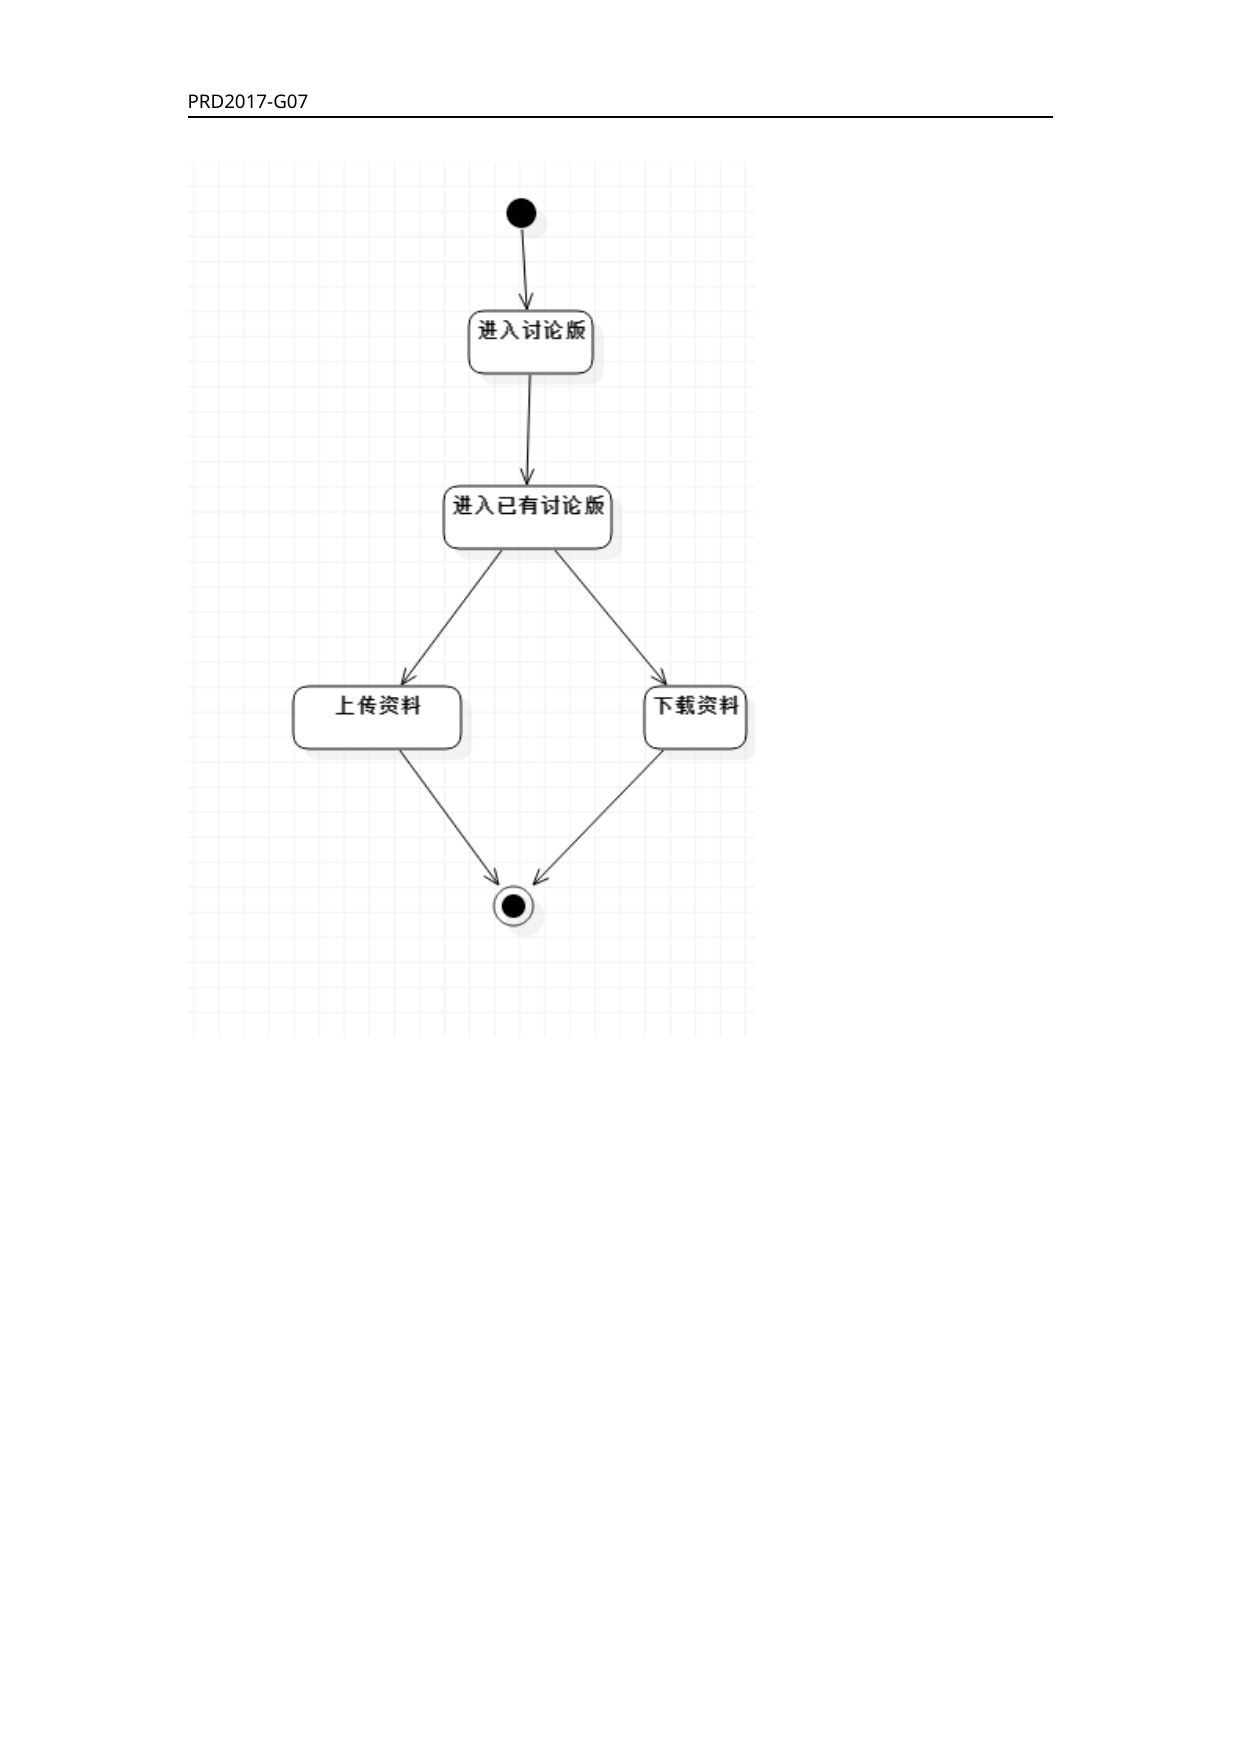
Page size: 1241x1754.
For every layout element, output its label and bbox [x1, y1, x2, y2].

picture [187, 162, 755, 1037]
